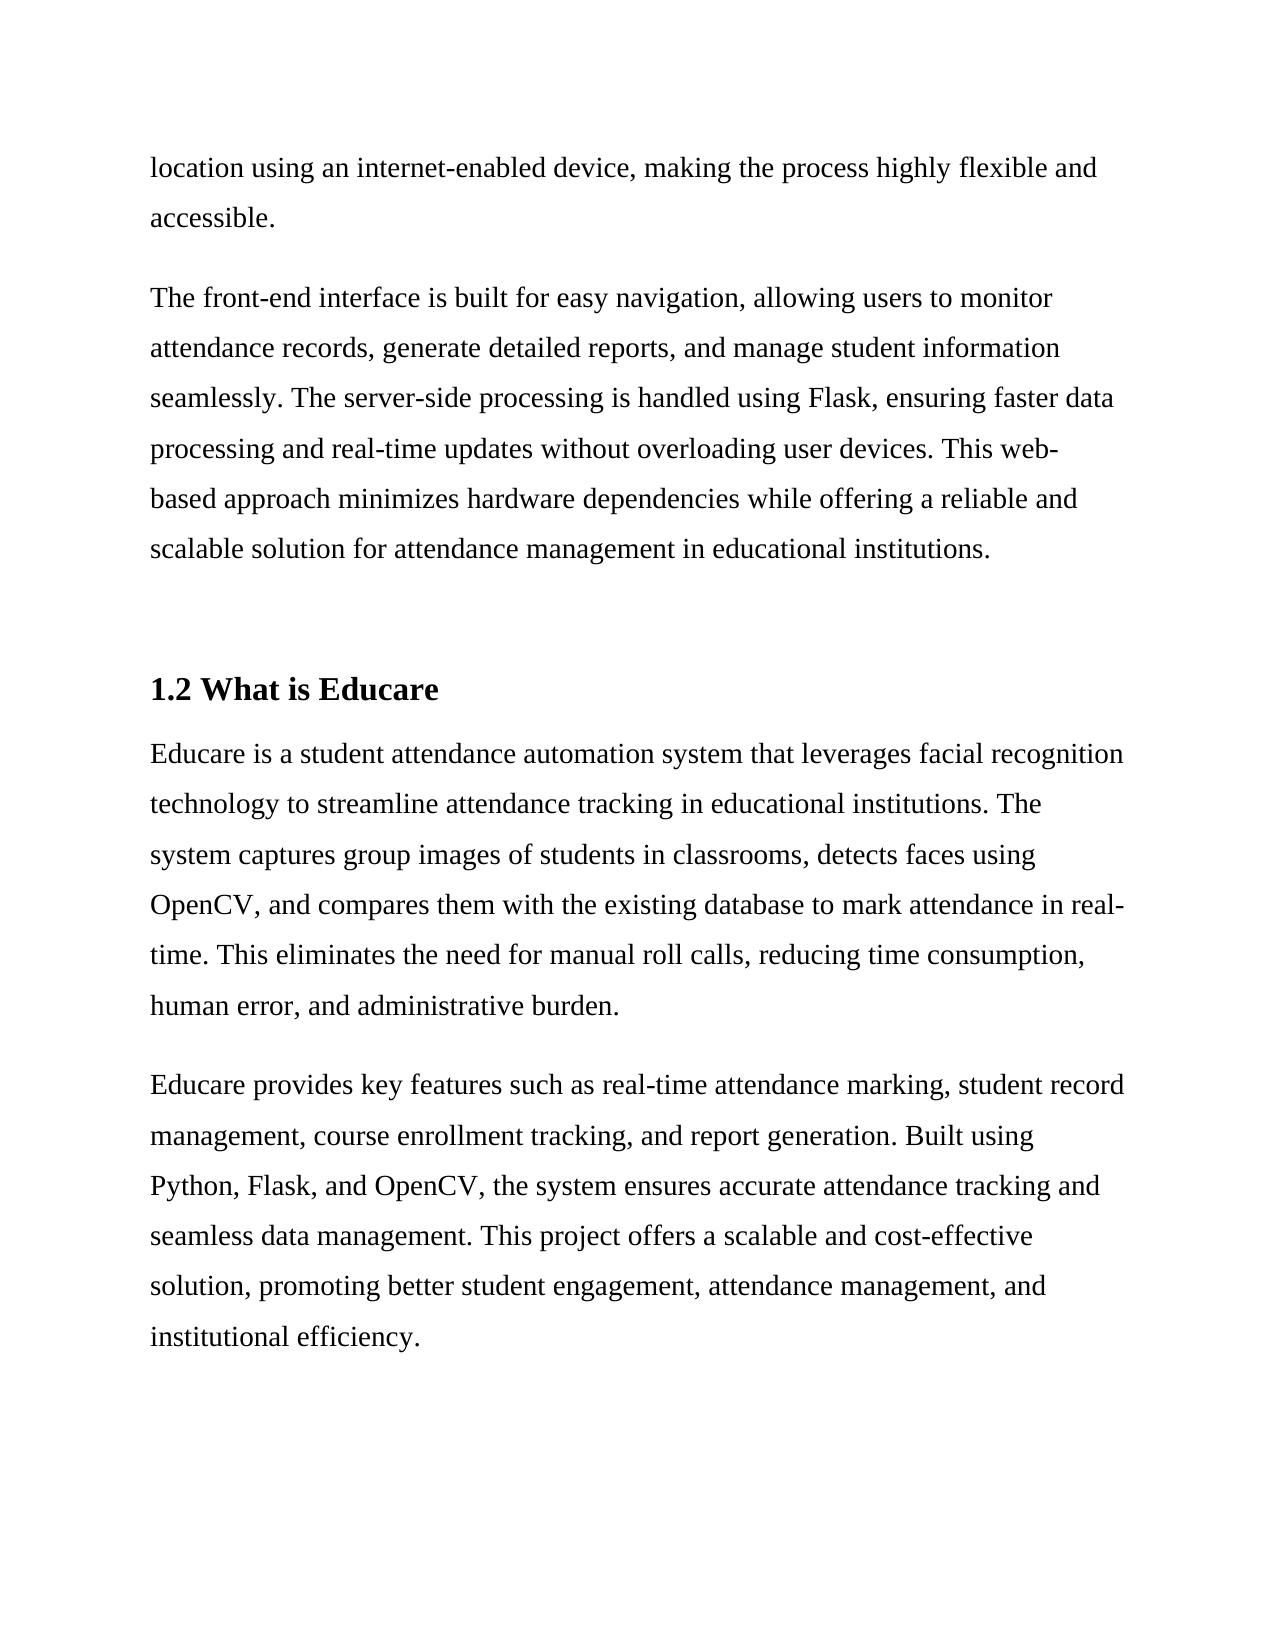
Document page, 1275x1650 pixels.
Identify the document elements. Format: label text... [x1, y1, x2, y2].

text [150, 150, 1125, 234]
text The front-end interface is built for easy navigation, allowing users to monitor attendance records, generate detailed reports, and manage student information seamlessly. The server-side processing is handled using Flask, ensuring faster data processing and real-time updates without overloading user devices. This web-based approach minimizes hardware dependencies while offering a reliable and scalable solution for attendance management in educational institutions. [150, 280, 1125, 565]
text 1.2 What is Educare [150, 669, 1125, 707]
text Educare is a student attendance automation system that leverages facial recognition technology to streamline attendance tracking in educational institutions. The system captures group images of students in classrooms, detects faces using OpenCV, and compares them with the existing database to mark attendance in real-time. This eliminates the need for manual roll calls, reducing time consumption, human error, and administrative burden. [150, 736, 1125, 1021]
text Educare provides key features such as real-time attendance marking, student record management, course enrollment tracking, and report generation. Built using Python, Flask, and OpenCV, the system ensures accurate attendance tracking and seamless data management. This project offers a scalable and cost-effective solution, promoting better student engagement, attendance management, and institutional efficiency. [150, 1067, 1125, 1352]
